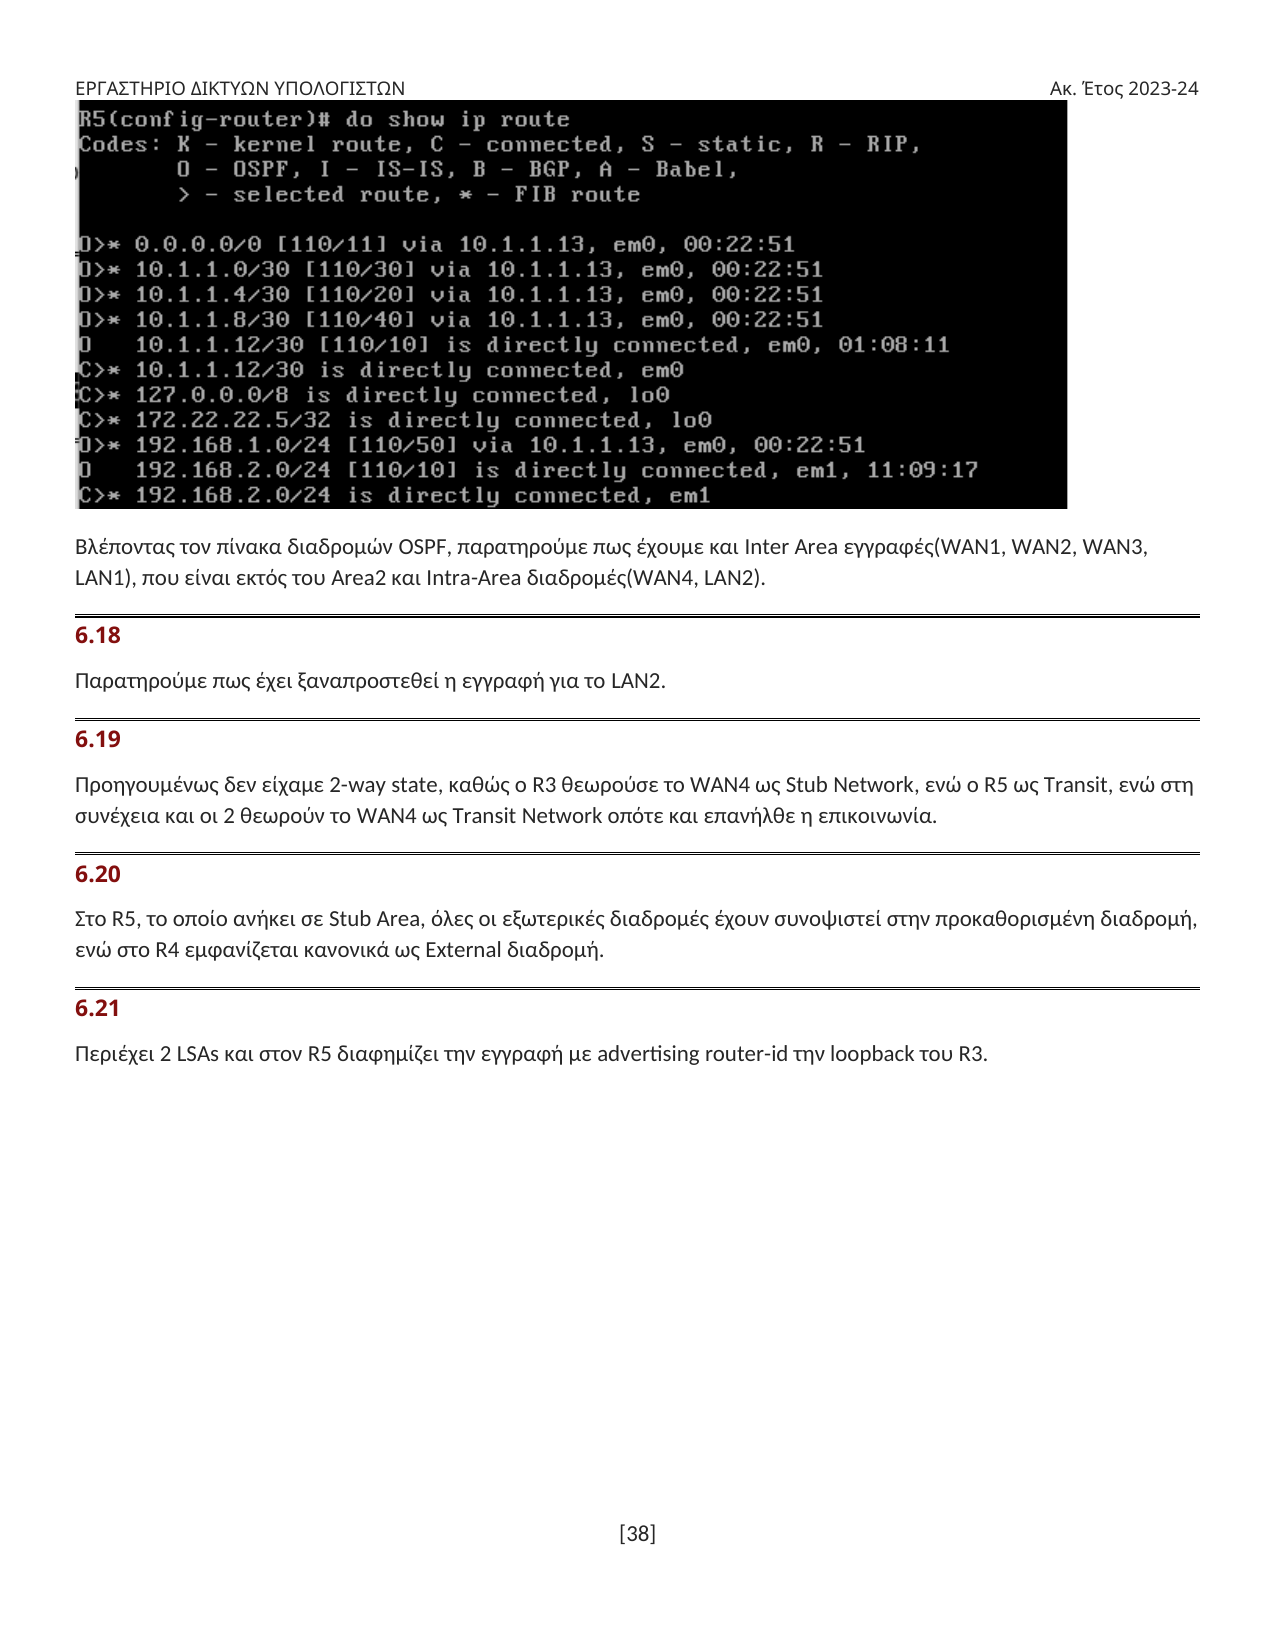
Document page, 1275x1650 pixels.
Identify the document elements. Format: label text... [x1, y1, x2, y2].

subtitle 6.20 [75, 855, 1200, 889]
subtitle 6.21 [75, 990, 1200, 1023]
text Βλέποντας τον πίνακα διαδρομών OSPF, παρατηρούμε πως έχουμε και Inter Area εγγραφές(WAN1, WAN2, WAN3, LAN1), που είναι εκτός του Area2 και Ιntra-Area διαδρομές(WAN4, LAN2). [75, 532, 1200, 591]
picture [75, 100, 1068, 509]
text Περιέχει 2 LSAs και στον R5 διαφημίζει την εγγραφή με advertising router-id την loopback του R3. [75, 1039, 1200, 1067]
subtitle 6.19 [75, 721, 1200, 754]
text Προηγουμένως δεν είχαμε 2-way state, καθώς ο R3 θεωρούσε το WAN4 ως Stub Network, ενώ ο R5 ως Transit, ενώ στη συνέχεια και οι 2 θεωρούν το WAN4 ως Transit Network οπότε και επανήλθε η επικοινωνία. [75, 770, 1200, 829]
text Παρατηρούμε πως έχει ξαναπροστεθεί η εγγραφή για το LAN2. [75, 666, 1200, 694]
text Στο R5, το οποίο ανήκει σε Stub Area, όλες οι εξωτερικές διαδρομές έχουν συνοψιστεί στην προκαθορισμένη διαδρομή, ενώ στο R4 εμφανίζεται κανονικά ως External διαδρομή. [75, 904, 1200, 963]
subtitle 6.18 [75, 618, 1200, 651]
